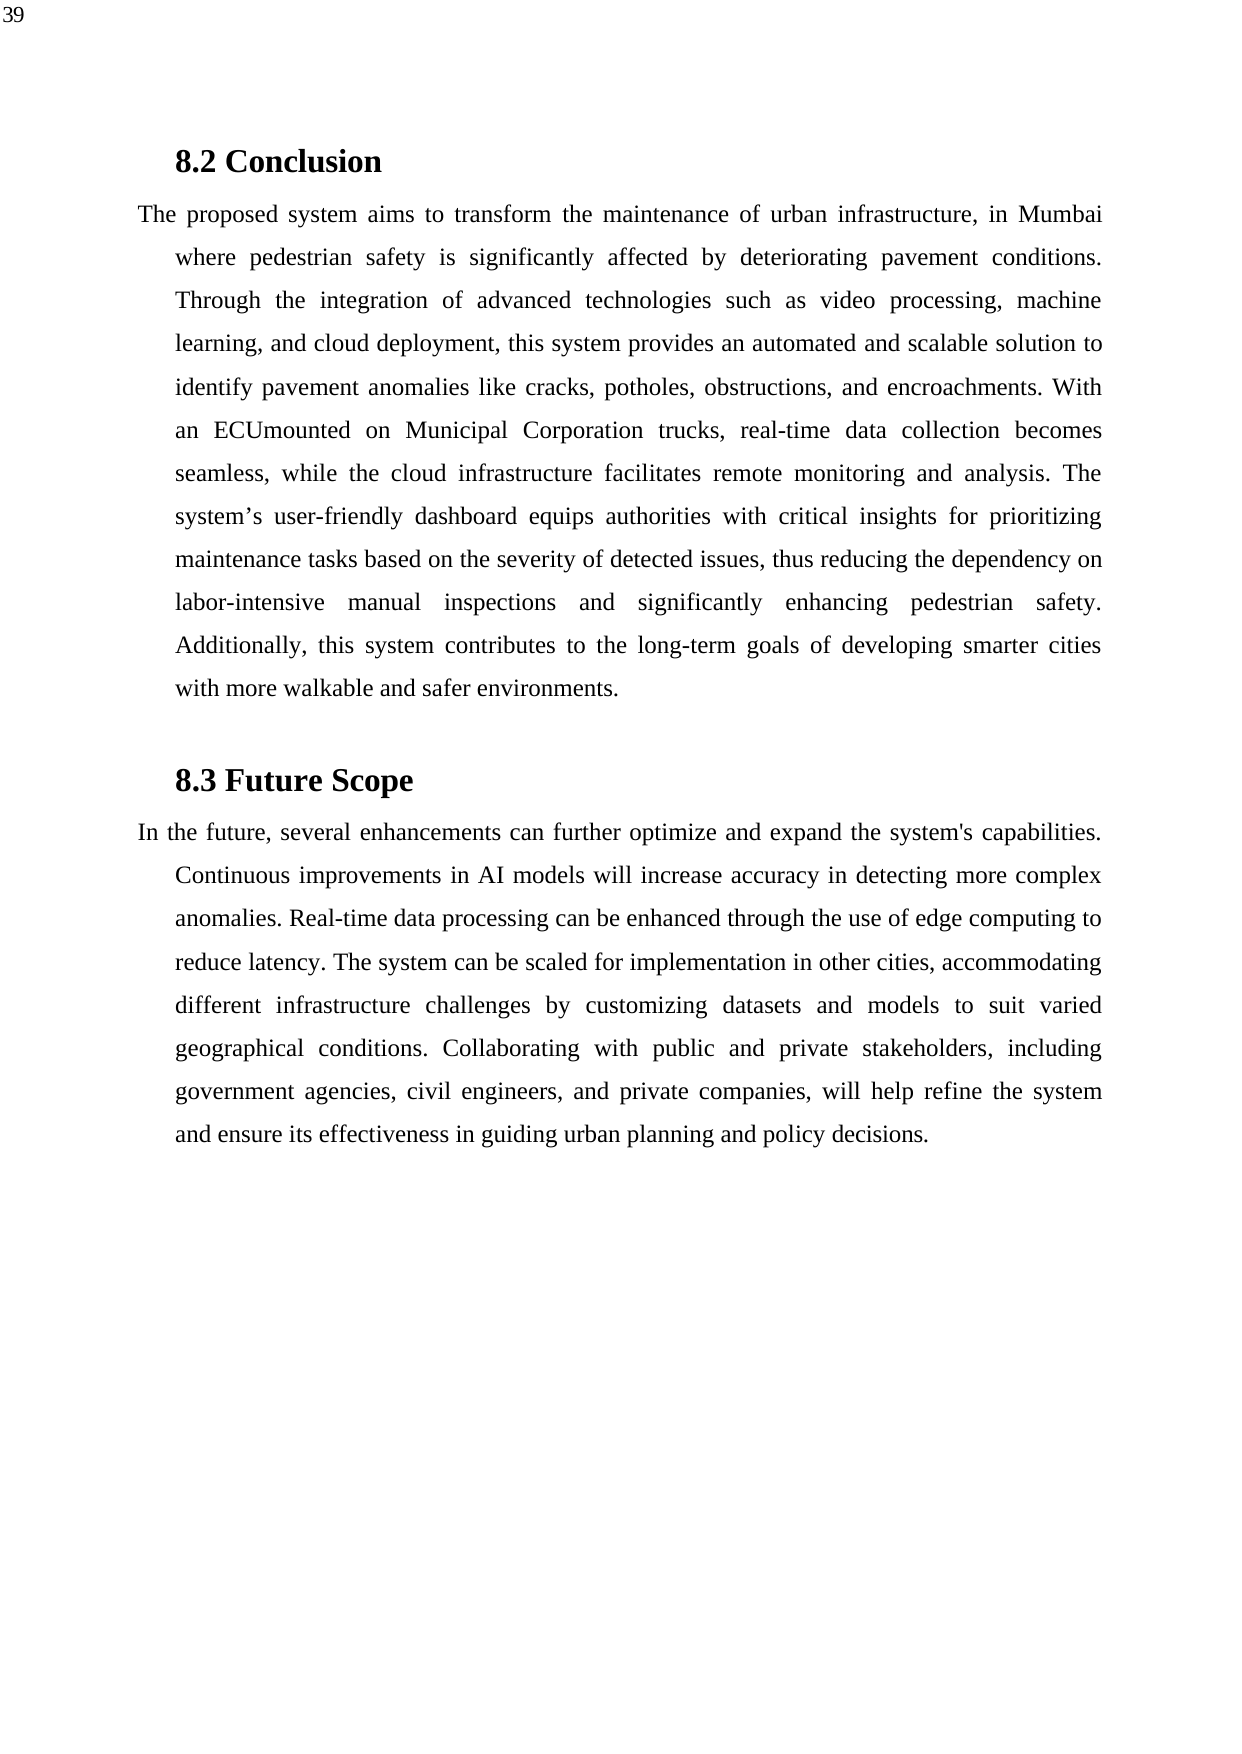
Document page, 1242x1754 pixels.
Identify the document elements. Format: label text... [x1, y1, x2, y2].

subtitle Future Scope [175, 760, 1197, 798]
subtitle Conclusion [175, 142, 1197, 180]
text In the future, several enhancements can further optimize and expand the system's capabilities. Continuous improvements in AI models will increase accuracy in detecting more complex anomalies. Real-time data processing can be enhanced through the use of edge computing to reduce latency. The system can be scaled for implementation in other cities, accommodating different infrastructure challenges by customizing datasets and models to suit varied geographical conditions. Collaborating with public and private stakeholders, including government agencies, civil engineers, and private companies, will help refine the system and ensure its effectiveness in guiding urban planning and policy decisions. [137, 817, 1103, 1148]
text The proposed system aims to transform the maintenance of urban infrastructure, in Mumbai where pedestrian safety is significantly affected by deteriorating pavement conditions. Through the integration of advanced technologies such as video processing, machine learning, and cloud deployment, this system provides an automated and scalable solution to identify pavement anomalies like cracks, potholes, obstructions, and encroachments. With an ECUmounted on Municipal Corporation trucks, real-time data collection becomes seamless, while the cloud infrastructure facilitates remote monitoring and analysis. The system’s user-friendly dashboard equips authorities with critical insights for prioritizing maintenance tasks based on the severity of detected issues, thus reducing the dependency on labor-intensive manual inspections and significantly enhancing pedestrian safety. Additionally, this system contributes to the long-term goals of developing smarter cities with more walkable and safer environments. [137, 199, 1103, 702]
